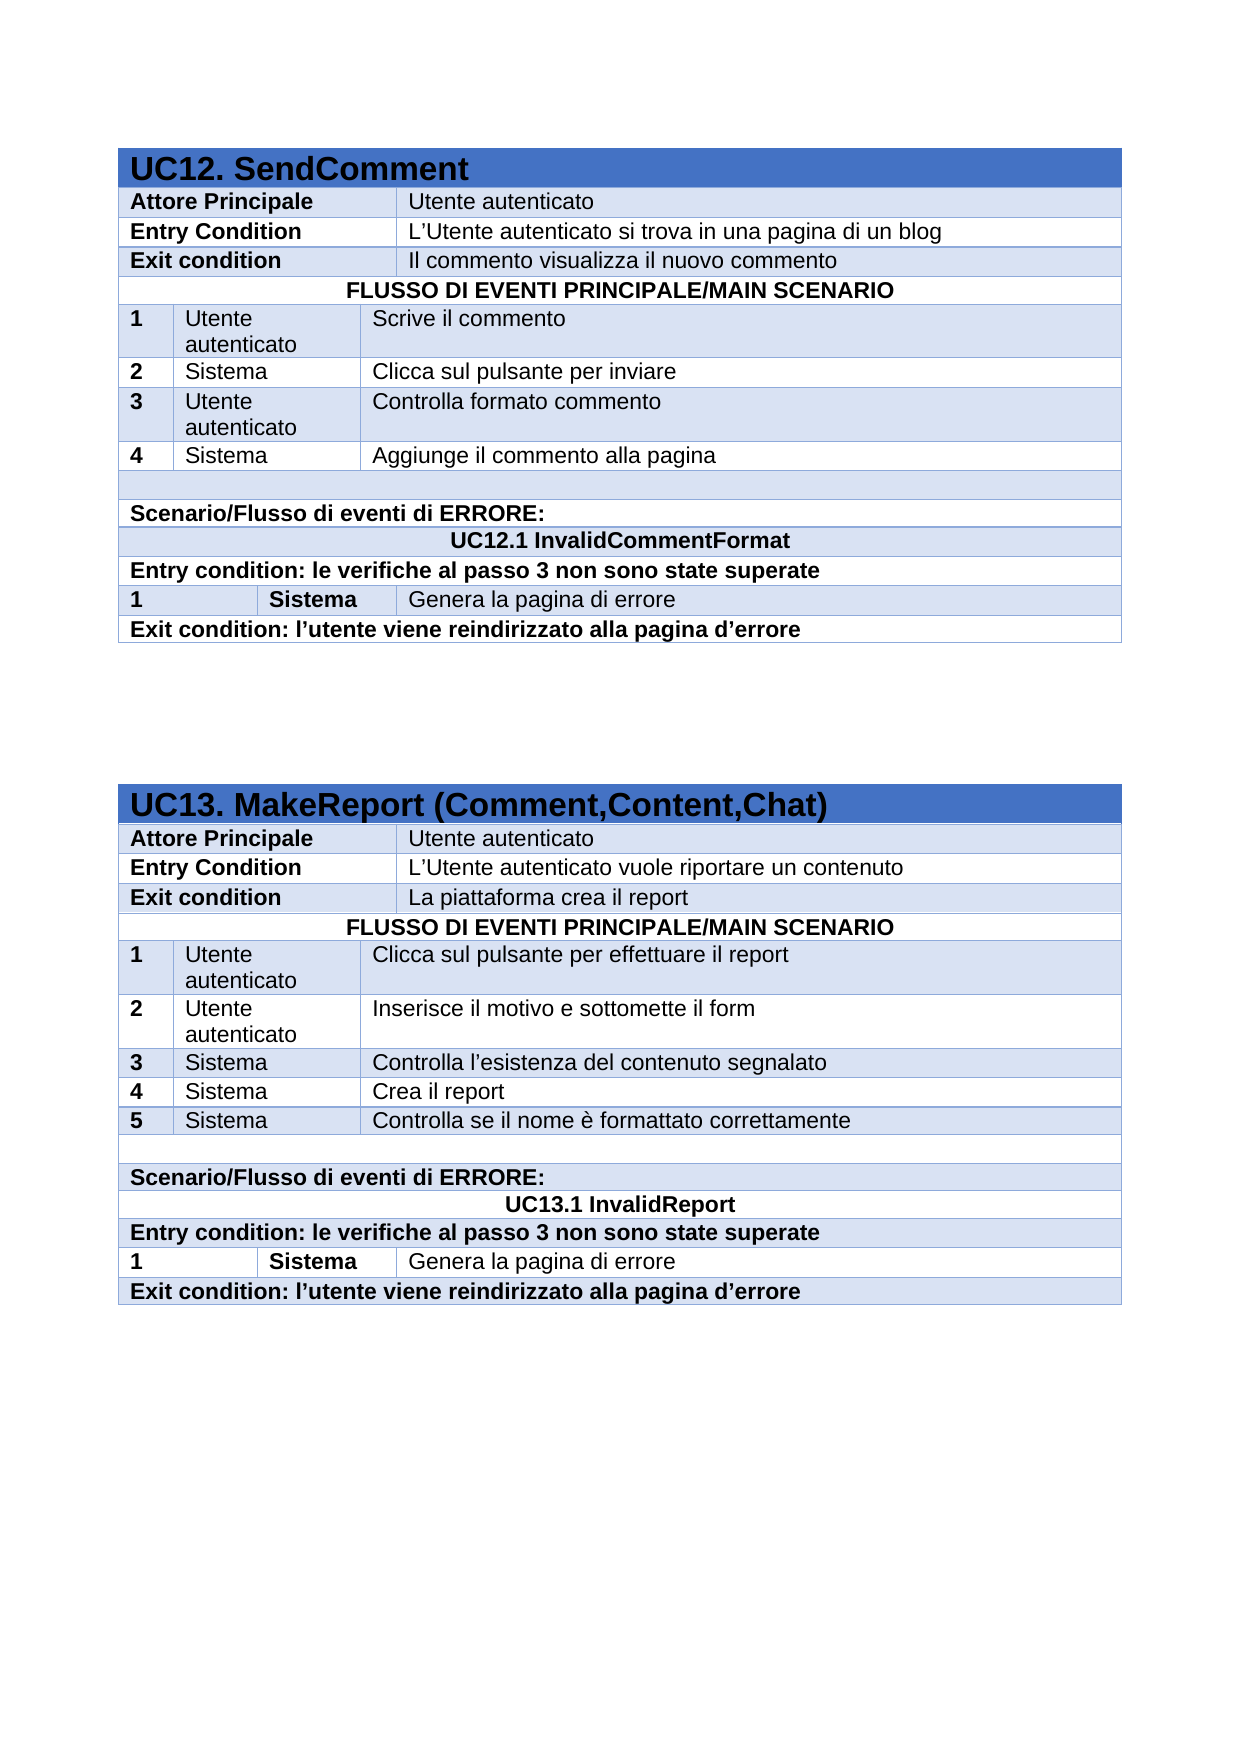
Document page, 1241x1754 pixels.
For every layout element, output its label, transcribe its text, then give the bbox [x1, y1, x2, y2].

table_cell Genera la pagina di errore [397, 586, 1121, 615]
table_cell Utente autenticato [397, 188, 1121, 217]
table_cell Entry Condition [119, 854, 396, 883]
table_cell Aggiunge il commento alla pagina [361, 442, 1121, 470]
table_cell 1 [119, 941, 173, 994]
table_cell L’Utente autenticato si trova in una pagina di un blog [397, 218, 1121, 246]
table_cell 2 [119, 995, 173, 1047]
table_cell La piattaforma crea il report [397, 884, 1121, 912]
table_cell Sistema [258, 1248, 396, 1277]
table_cell UC12.1 InvalidCommentFormat [119, 528, 1121, 556]
table_cell Exit condition: l’utente viene reindirizzato alla pagina d’errore [119, 1278, 1121, 1304]
table_cell Crea il report [361, 1078, 1121, 1106]
table_cell UC13.1 InvalidReport [119, 1191, 1121, 1218]
table_cell Il commento visualizza il nuovo commento [397, 248, 1121, 276]
table_cell Attore Principale [119, 188, 396, 217]
table_cell 1 [119, 1248, 257, 1277]
table_cell Sistema [174, 1049, 360, 1077]
table_cell L’Utente autenticato vuole riportare un contenuto [397, 854, 1121, 883]
table_header UC13. MakeReport (Comment,Content,Chat) [119, 785, 1121, 823]
table_cell [119, 1135, 1121, 1163]
table_cell 3 [119, 388, 173, 441]
table_cell Entry condition: le verifiche al passo 3 non sono state superate [119, 1219, 1121, 1247]
table_cell Entry Condition [119, 218, 396, 246]
table_cell Sistema [258, 586, 396, 615]
table_cell Attore Principale [119, 825, 396, 853]
table_cell 4 [119, 442, 173, 470]
table_cell Inserisce il motivo e sottomette il form [361, 995, 1121, 1047]
table_cell Controlla l’esistenza del contenuto segnalato [361, 1049, 1121, 1077]
table_cell 5 [119, 1108, 173, 1134]
table_cell 2 [119, 358, 173, 387]
table_cell 1 [119, 586, 257, 615]
table_cell [119, 471, 1121, 499]
table_header UC12. SendComment [119, 149, 1121, 187]
table_cell Exit condition [119, 884, 396, 912]
table_cell Flusso di Eventi Principale/Main Scenario [119, 277, 1121, 303]
table_cell 3 [119, 1049, 173, 1077]
table_cell Scrive il commento [361, 305, 1121, 357]
table_cell Controlla se il nome è formattato correttamente [361, 1108, 1121, 1134]
table_cell Clicca sul pulsante per inviare [361, 358, 1121, 387]
table_cell Flusso di Eventi Principale/Main Scenario [119, 914, 1121, 940]
table_cell Controlla formato commento [361, 388, 1121, 441]
table_cell Utente autenticato [174, 388, 360, 441]
table_cell Utente autenticato [397, 825, 1121, 853]
table_cell Scenario/Flusso di eventi di ERRORE: [119, 1164, 1121, 1190]
table_cell Utente autenticato [174, 941, 360, 994]
table_cell Sistema [174, 358, 360, 387]
table_cell 4 [119, 1078, 173, 1106]
table_cell Exit condition [119, 248, 396, 276]
table_cell Sistema [174, 1078, 360, 1106]
table_cell Clicca sul pulsante per effettuare il report [361, 941, 1121, 994]
table_cell Sistema [174, 442, 360, 470]
table_cell Sistema [174, 1108, 360, 1134]
table_cell Utente autenticato [174, 305, 360, 357]
table_cell Utente autenticato [174, 995, 360, 1047]
table_cell Genera la pagina di errore [397, 1248, 1121, 1277]
table_cell Scenario/Flusso di eventi di ERRORE: [119, 500, 1121, 526]
table_cell Exit condition: l’utente viene reindirizzato alla pagina d’errore [119, 616, 1121, 642]
table_cell Entry condition: le verifiche al passo 3 non sono state superate [119, 557, 1121, 585]
table_cell 1 [119, 305, 173, 357]
